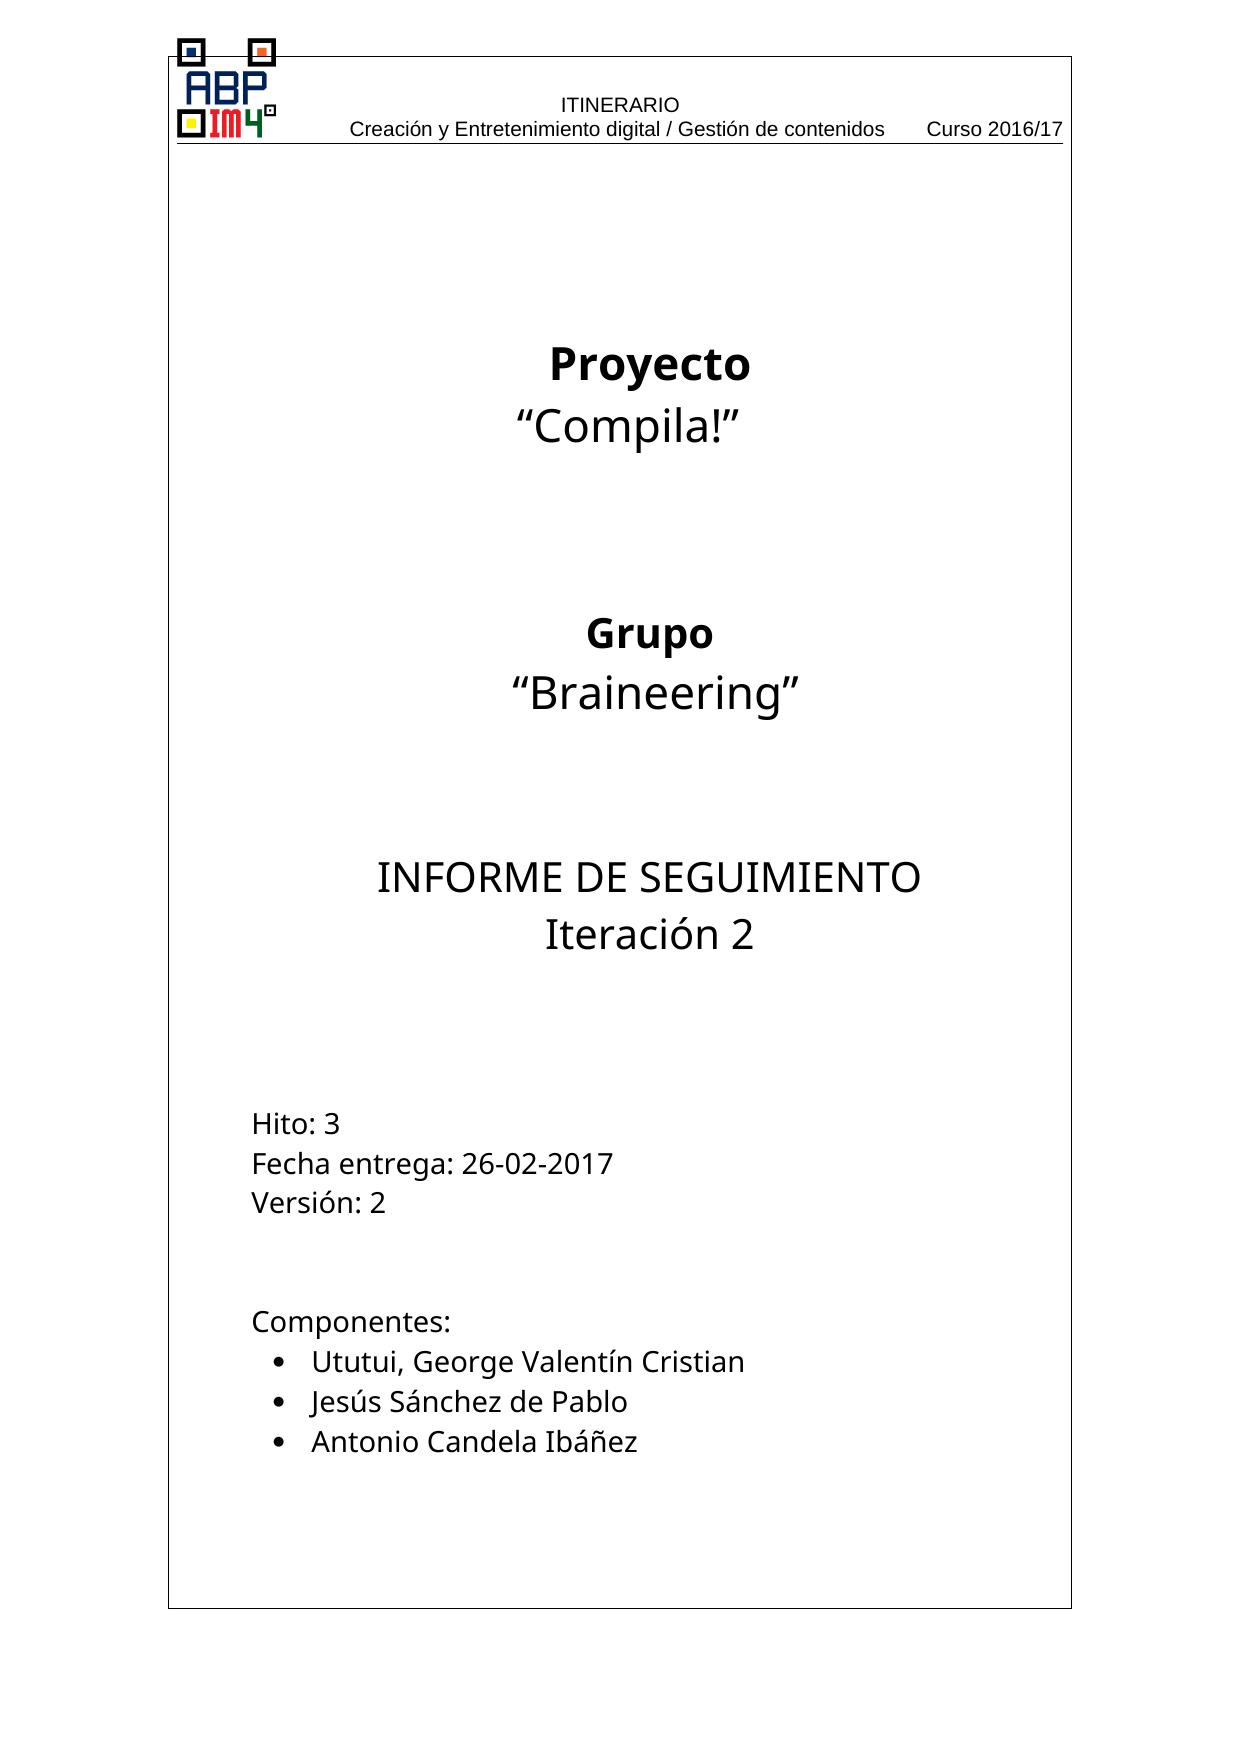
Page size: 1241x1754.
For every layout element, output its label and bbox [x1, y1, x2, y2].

picture [170, 57, 283, 141]
picture [170, 31, 283, 56]
